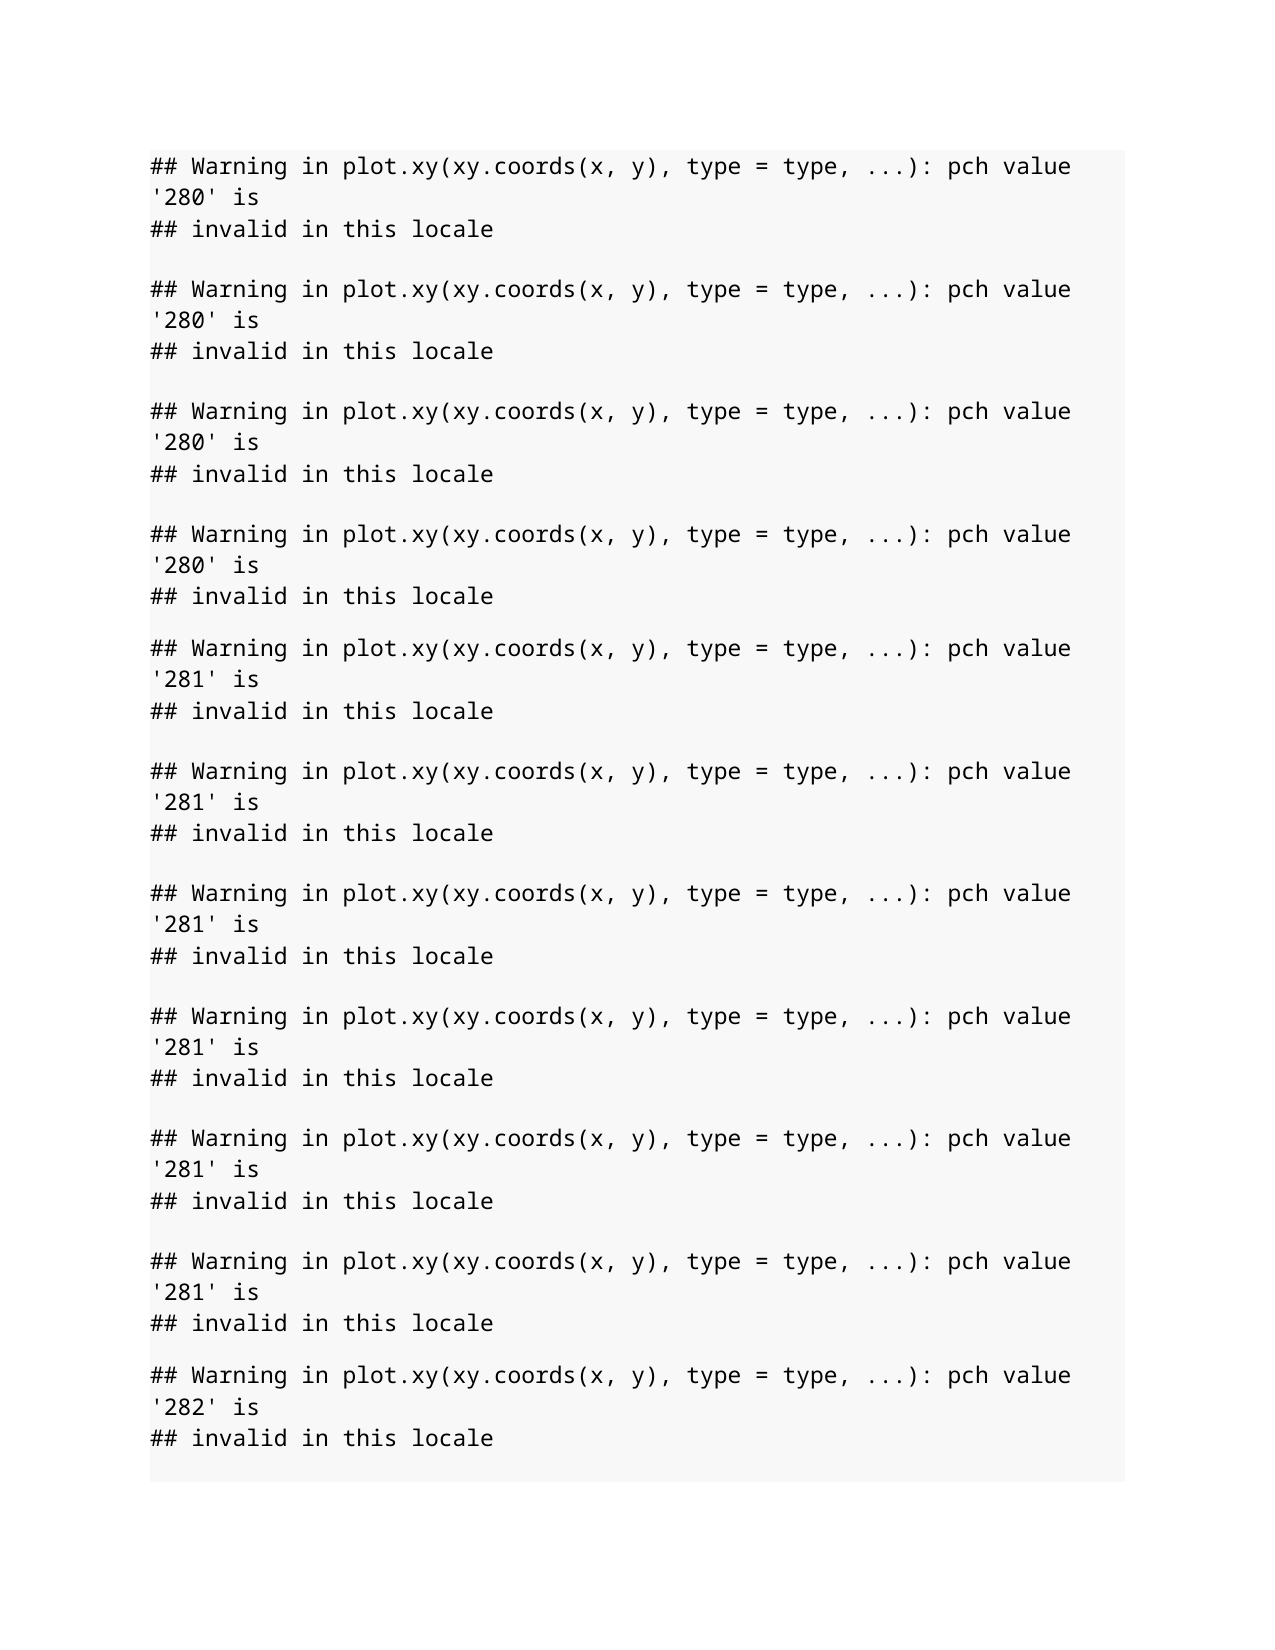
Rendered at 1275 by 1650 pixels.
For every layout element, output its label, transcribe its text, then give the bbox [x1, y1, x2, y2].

text ## Warning in plot.xy(xy.coords(x, y), type = type, ...): pch value '281' is ## invalid in this locale ## Warning in plot.xy(xy.coords(x, y), type = type, ...): pch value '281' is ## invalid in this locale ## Warning in plot.xy(xy.coords(x, y), type = type, ...): pch value '281' is ## invalid in this locale ## Warning in plot.xy(xy.coords(x, y), type = type, ...): pch value '281' is ## invalid in this locale ## Warning in plot.xy(xy.coords(x, y), type = type, ...): pch value '281' is ## invalid in this locale ## Warning in plot.xy(xy.coords(x, y), type = type, ...): pch value '281' is ## invalid in this locale [150, 632, 1125, 1338]
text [150, 150, 1125, 611]
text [150, 1359, 1125, 1482]
